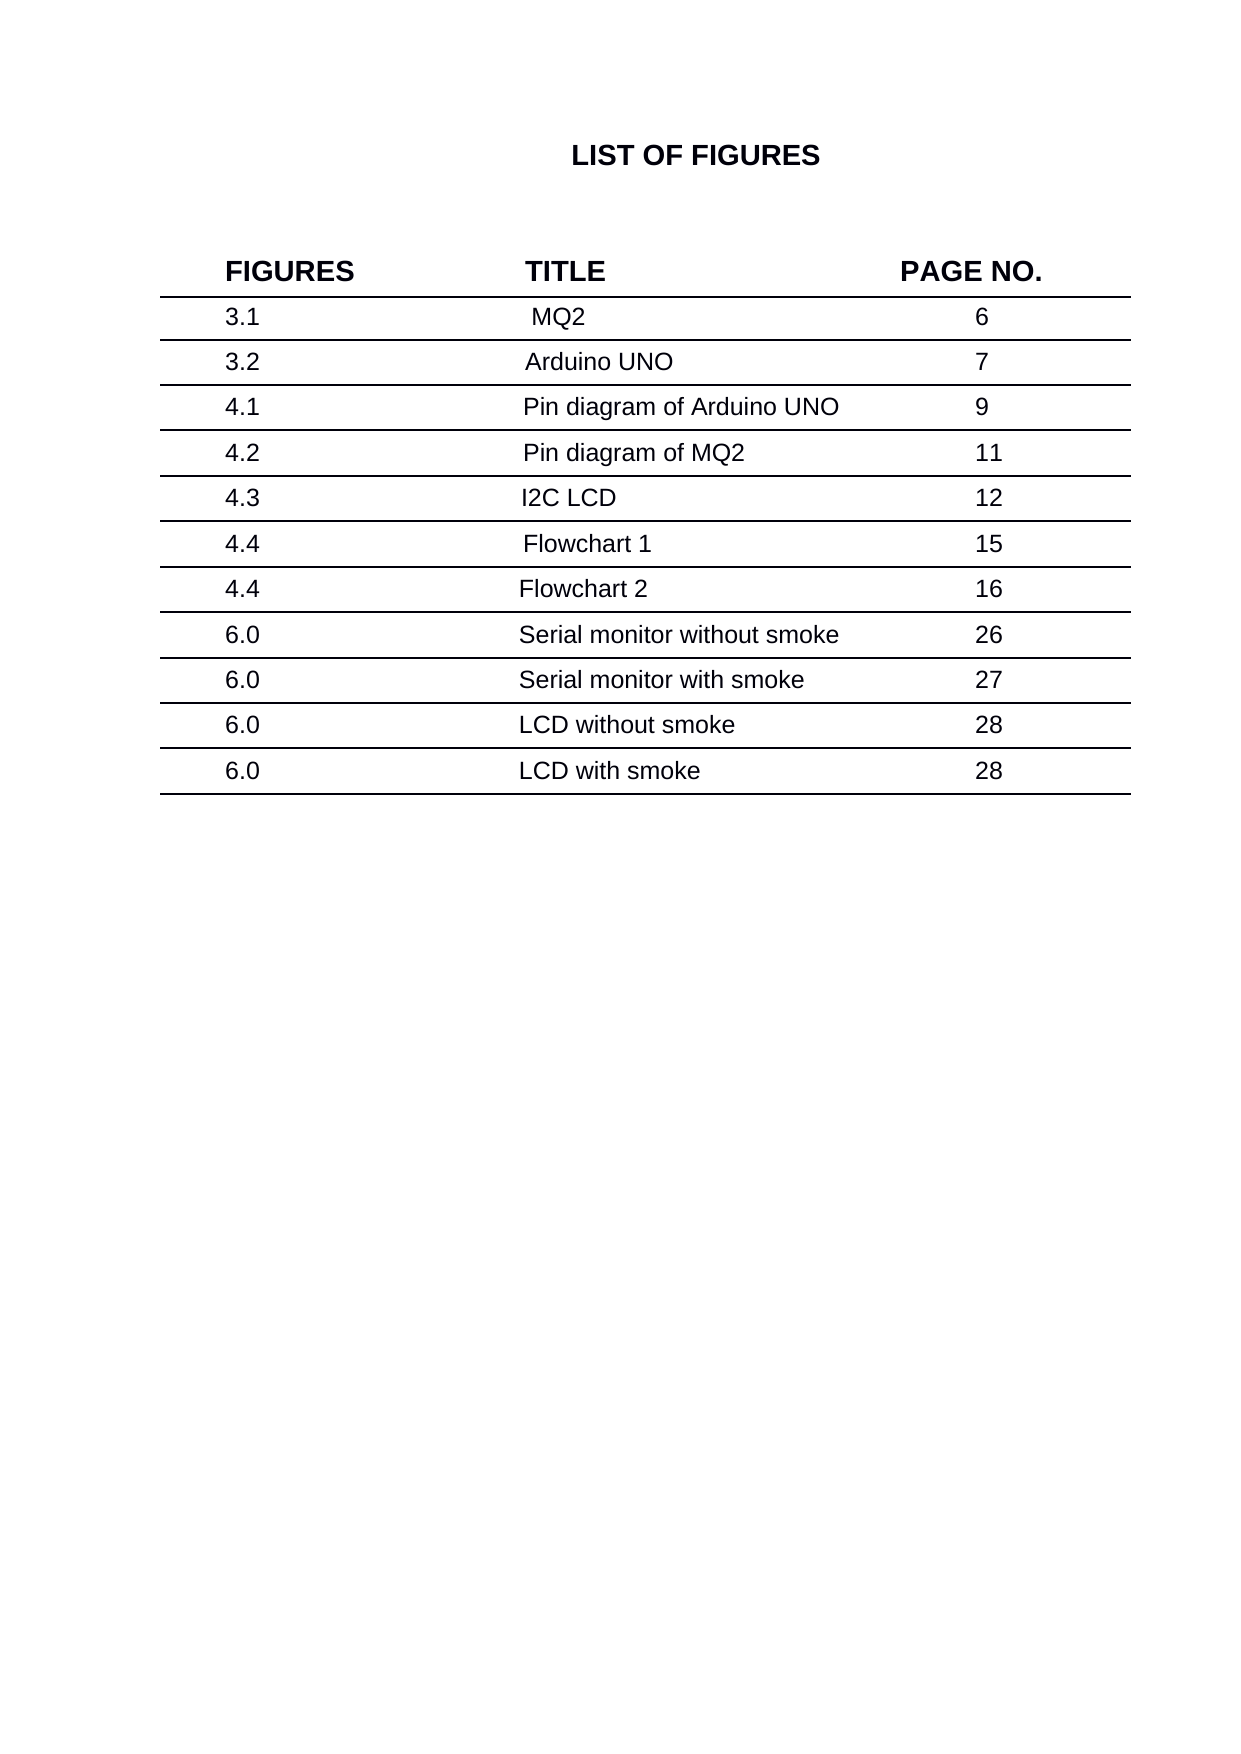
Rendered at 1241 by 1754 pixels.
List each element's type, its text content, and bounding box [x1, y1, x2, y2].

table_cell 4.1 [160, 386, 435, 429]
table_cell 4.3 [160, 477, 435, 520]
table_cell 12 [860, 477, 1131, 520]
table_cell 27 [860, 659, 1131, 702]
table_cell I2C LCD [435, 477, 860, 520]
table_cell 6.0 [160, 613, 435, 657]
table_cell 16 [860, 568, 1131, 611]
table_cell 6.0 [160, 659, 435, 702]
table_cell 11 [860, 431, 1131, 474]
table_header TITLE [435, 249, 860, 296]
table_header PAGE NO. [860, 249, 1131, 296]
table_cell LCD with smoke [435, 749, 860, 793]
table_cell Flowchart 2 [435, 568, 860, 611]
table_cell Flowchart 1 [435, 522, 860, 566]
table_cell 3.1 [160, 298, 435, 338]
table_cell Serial monitor without smoke [435, 613, 860, 657]
table_cell 28 [860, 704, 1131, 747]
table_cell 4.2 [160, 431, 435, 474]
table_cell 9 [860, 386, 1131, 429]
table_cell LCD without smoke [435, 704, 860, 747]
table_cell 4.4 [160, 568, 435, 611]
table_cell Serial monitor with smoke [435, 659, 860, 702]
table_cell 15 [860, 522, 1131, 566]
table_cell Arduino UNO [435, 341, 860, 384]
table_cell MQ2 [435, 298, 860, 338]
table_cell 28 [860, 749, 1131, 793]
table_cell Pin diagram of Arduino UNO [435, 386, 860, 429]
table_header FIGURES [160, 249, 435, 296]
table_cell 6 [860, 298, 1131, 338]
table_cell 3.2 [160, 341, 435, 384]
text LIST OF FIGURES [225, 138, 1167, 171]
table_cell 4.4 [160, 522, 435, 566]
table_cell Pin diagram of MQ2 [435, 431, 860, 474]
table_cell 26 [860, 613, 1131, 657]
table_cell 6.0 [160, 749, 435, 793]
table_cell 6.0 [160, 704, 435, 747]
table_cell 7 [860, 341, 1131, 384]
